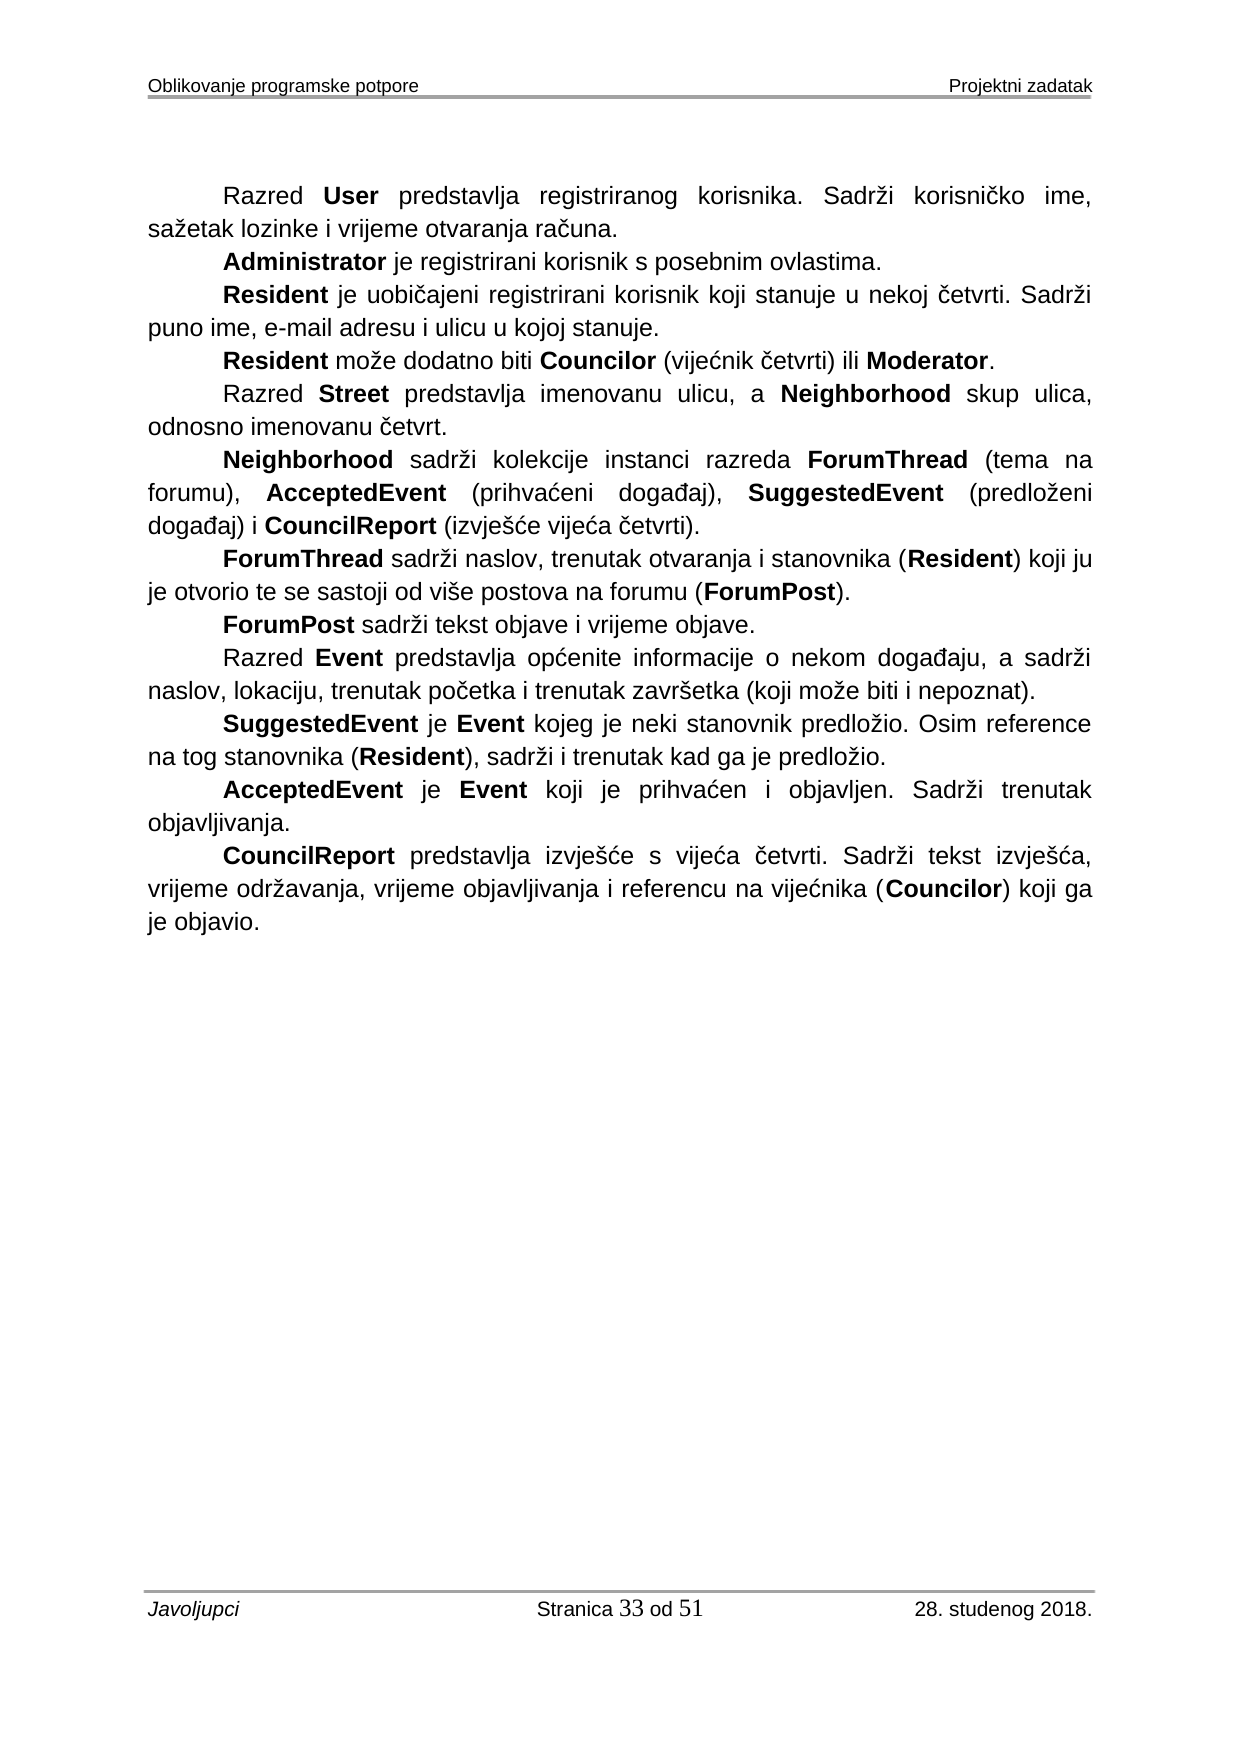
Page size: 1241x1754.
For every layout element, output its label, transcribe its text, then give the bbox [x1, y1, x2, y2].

text Neighborhood sadrži kolekcije instanci razreda ForumThread (tema na forumu), AcceptedEvent (prihvaćeni događaj), SuggestedEvent (predloženi događaj) i CouncilReport (izvješće vijeća četvrti). [148, 445, 1093, 539]
text ForumPost sadrži tekst objave i vrijeme objave. [148, 610, 1093, 639]
text Administrator je registrirani korisnik s posebnim ovlastima. [148, 247, 1093, 275]
picture [147, 95, 1092, 99]
text CouncilReport predstavlja izvješće s vijeća četvrti. Sadrži tekst izvješća, vrijeme održavanja, vrijeme objavljivanja i referencu na vijećnika (Councilor) koji ga je objavio. [148, 841, 1093, 936]
text SuggestedEvent je Event kojeg je neki stanovnik predložio. Osim reference na tog stanovnika (Resident), sadrži i trenutak kad ga je predložio. [148, 709, 1093, 771]
text Razred User predstavlja registriranog korisnika. Sadrži korisničko ime, sažetak lozinke i vrijeme otvaranja računa. [148, 181, 1093, 242]
text Razred Event predstavlja općenite informacije o nekom događaju, a sadrži naslov, lokaciju, trenutak početka i trenutak završetka (koji može biti i nepoznat). [148, 643, 1093, 705]
text ForumThread sadrži naslov, trenutak otvaranja i stanovnika (Resident) koji ju je otvorio te se sastoji od više postova na forumu (ForumPost). [148, 544, 1093, 606]
text AcceptedEvent je Event koji je prihvaćen i objavljen. Sadrži trenutak objavljivanja. [148, 775, 1093, 837]
text Razred Street predstavlja imenovanu ulicu, a Neighborhood skup ulica, odnosno imenovanu četvrt. [148, 379, 1093, 441]
text Resident može dodatno biti Councilor (vijećnik četvrti) ili Moderator. [148, 346, 1093, 374]
text Resident je uobičajeni registrirani korisnik koji stanuje u nekoj četvrti. Sadrži puno ime, e-mail adresu i ulicu u kojoj stanuje. [148, 280, 1093, 341]
